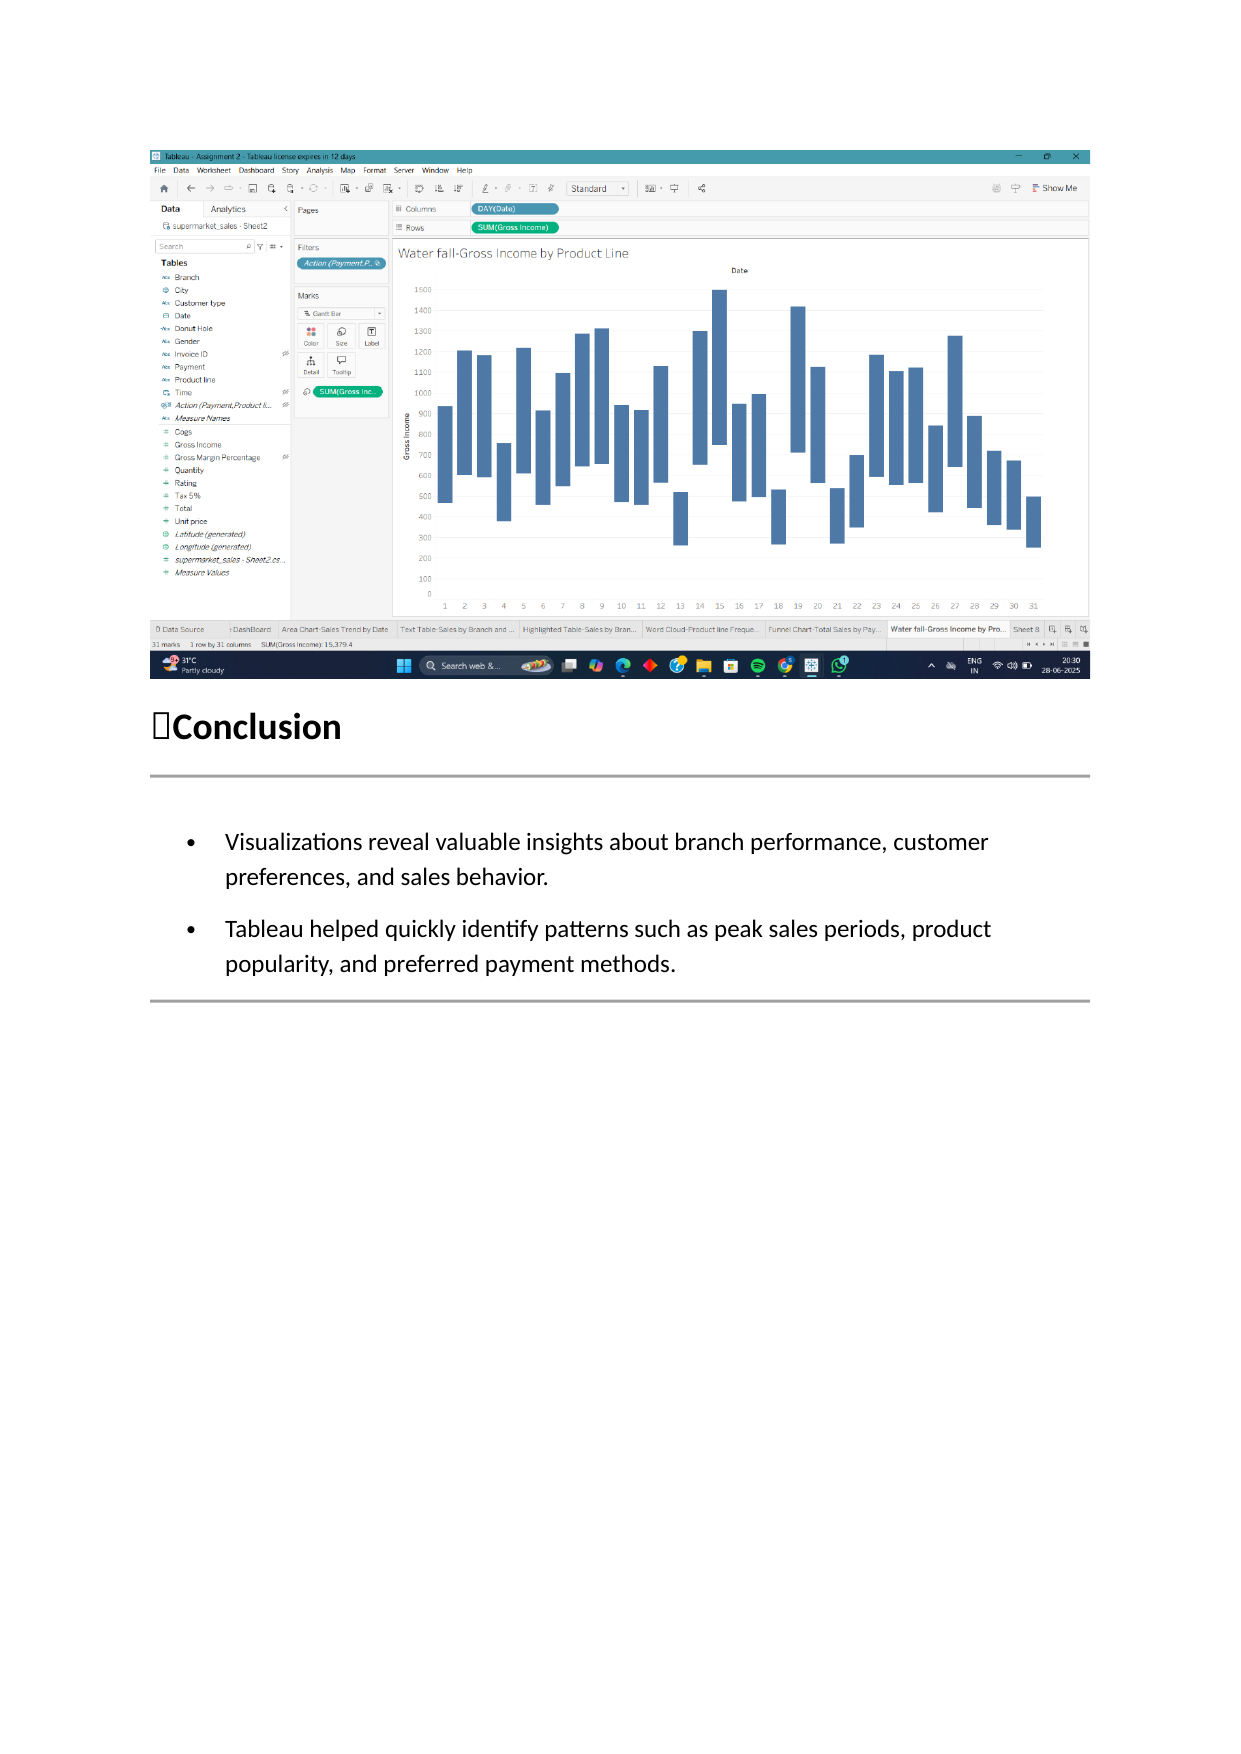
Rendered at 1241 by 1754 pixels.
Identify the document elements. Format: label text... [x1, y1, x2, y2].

list Tableau helped quickly identify patterns such as peak sales periods, product popularity, and preferred payment methods. [187, 913, 1090, 978]
picture [150, 150, 1091, 679]
text 🧾Conclusion [150, 699, 1090, 750]
list Visualizations reveal valuable insights about branch performance, customer preferences, and sales behavior. [187, 826, 1090, 892]
